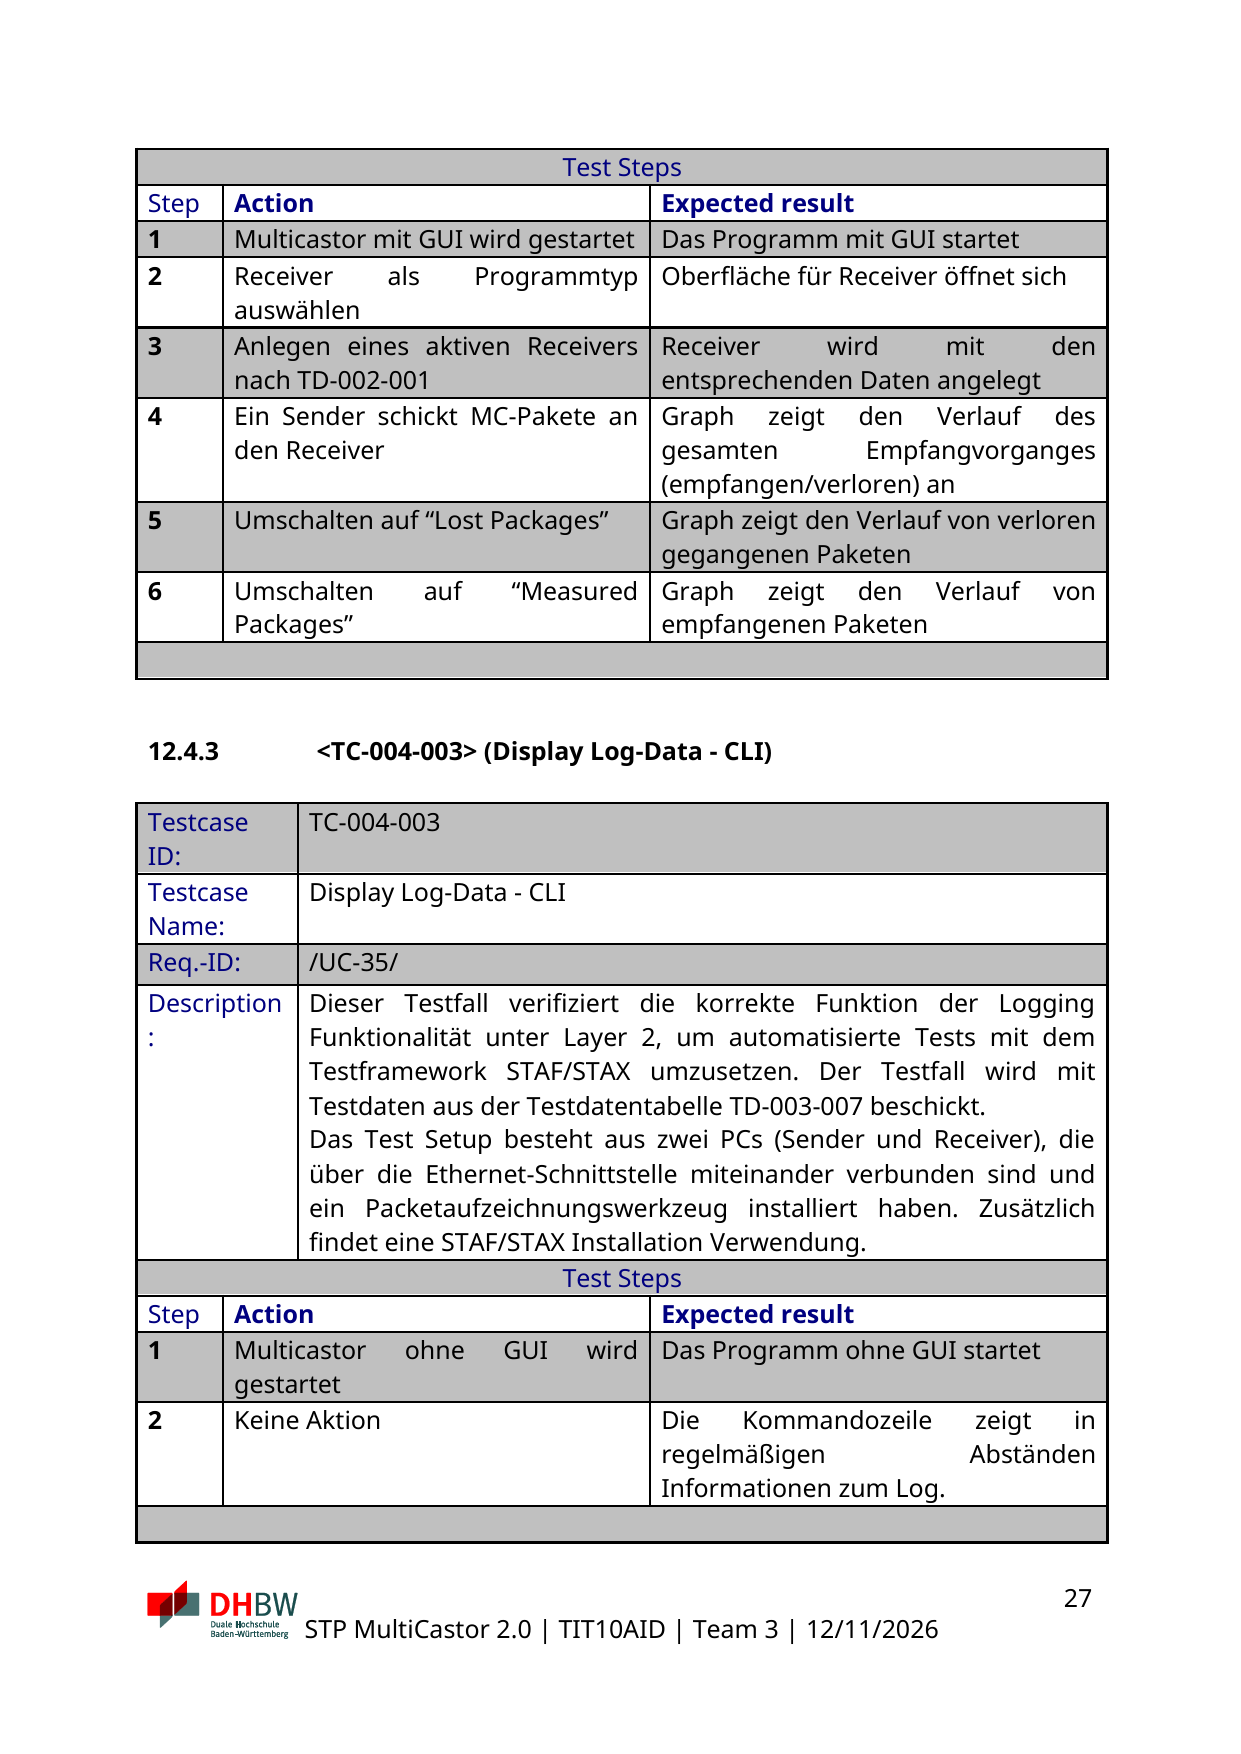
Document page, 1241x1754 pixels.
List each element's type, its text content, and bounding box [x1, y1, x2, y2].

table_cell Umschalten auf “Measured Packages” [224, 573, 649, 641]
table_cell Multicastor mit GUI wird gestartet [224, 222, 649, 256]
table_cell Expected result [651, 1297, 1106, 1331]
table_cell Action [224, 1297, 649, 1331]
table_cell Receiver wird mit den entsprechenden Daten angelegt [651, 329, 1106, 397]
table_cell Receiver als Programmtyp auswählen [224, 258, 649, 326]
table_cell Das Programm ohne GUI startet [651, 1333, 1106, 1401]
table_cell Display Log-Data - CLI [299, 875, 1106, 943]
table_cell 5 [138, 503, 222, 571]
table_cell Graph zeigt den Verlauf von empfangenen Paketen [651, 573, 1106, 641]
table_cell 6 [138, 573, 222, 641]
table_cell Anlegen eines aktiven Receivers nach TD-002-001 [224, 329, 649, 397]
subtitle <TC-004-003> (Display Log-Data - CLI) [148, 733, 1092, 767]
table_cell 1 [138, 222, 222, 256]
table_cell /UC-35/ [299, 945, 1106, 984]
table_cell Oberfläche für Receiver öffnet sich [651, 258, 1106, 326]
table_cell Graph zeigt den Verlauf von verloren gegangenen Paketen [651, 503, 1106, 571]
table_cell Die Kommandozeile zeigt in regelmäßigen Abständen Informationen zum Log. [651, 1403, 1106, 1505]
table_cell 1 [138, 1333, 222, 1401]
table_cell 2 [138, 1403, 222, 1505]
table_cell 2 [138, 258, 222, 326]
table_cell [138, 1507, 1106, 1541]
table_cell Step [138, 1297, 222, 1331]
table_header Testcase ID: [138, 804, 297, 872]
table_cell Dieser Testfall verifiziert die korrekte Funktion der Logging Funktionalität unter Layer 2, um automatisierte Tests mit dem Testframework STAF/STAX umzusetzen. Der Testfall wird mit Testdaten aus der Testdatentabelle TD-003-007 beschickt. Das Test Setup besteht aus zwei PCs (Sender und Receiver), die über die Ethernet-Schnittstelle miteinander verbunden sind und ein Packetaufzeichnungswerkzeug installiert haben. Zusätzlich findet eine STAF/STAX Installation Verwendung. [299, 986, 1106, 1258]
table_cell Umschalten auf “Lost Packages” [224, 503, 649, 571]
table_cell 4 [138, 399, 222, 501]
table_cell Testcase Name: [138, 875, 297, 943]
table_cell Ein Sender schickt MC-Pakete an den Receiver [224, 399, 649, 501]
table_cell Keine Aktion [224, 1403, 649, 1505]
table_cell Multicastor ohne GUI wird gestartet [224, 1333, 649, 1401]
table_cell Step [138, 186, 222, 220]
table_cell Graph zeigt den Verlauf des gesamten Empfangvorganges (empfangen/verloren) an [651, 399, 1106, 501]
table_header TC-004-003 [299, 804, 1106, 872]
table_cell Das Programm mit GUI startet [651, 222, 1106, 256]
table_cell Test Steps [138, 1261, 1106, 1294]
table_cell Req.-ID: [138, 945, 297, 984]
table_cell Expected result [651, 186, 1106, 220]
table_cell [138, 643, 1106, 677]
table_cell 3 [138, 329, 222, 397]
table_cell Description: [138, 986, 297, 1258]
table_cell Test Steps [138, 150, 1106, 184]
table_cell Action [224, 186, 649, 220]
